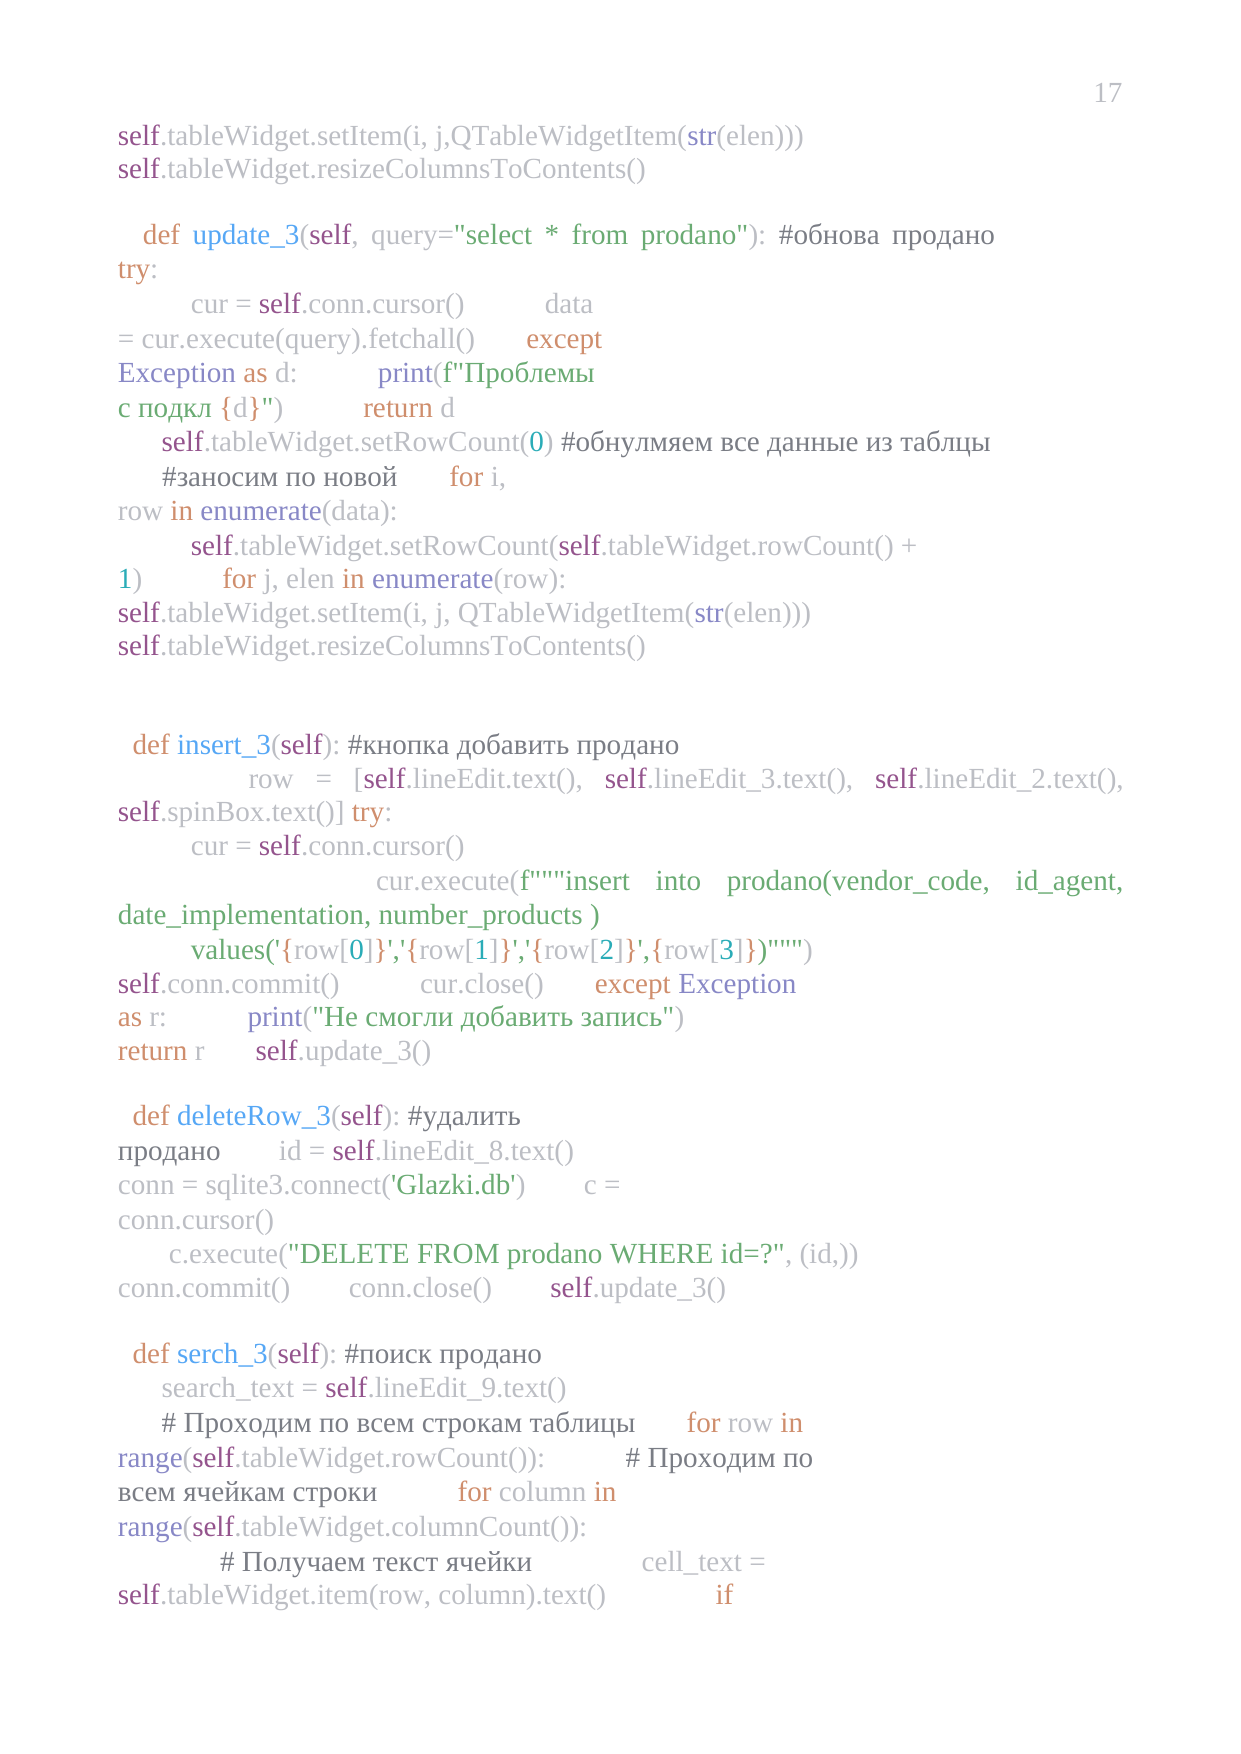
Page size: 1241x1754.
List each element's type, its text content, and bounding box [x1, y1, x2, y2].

text def serch_3(self): #поиск продано [118, 1336, 1124, 1369]
text cur = self.conn.cursor() data = cur.execute(query).fetchall() except Exception as d: print(f"Проблемы с подкл {d}") return d [118, 286, 603, 423]
text cur = self.conn.cursor() [118, 828, 1122, 862]
text search_text = self.lineEdit_9.text() [118, 1371, 1122, 1404]
text c.execute("DELETE FROM prodano WHERE id=?", (id,)) conn.commit() conn.close() self.update_3() [118, 1237, 858, 1304]
text def deleteRow_3(self): #удалить продано id = self.lineEdit_8.text() conn = sqlite3.connect('Glazki.db') c = conn.cursor() [118, 1098, 629, 1235]
text values('{row[0]}','{row[1]}','{row[2]}',{row[3]})""") self.conn.commit() cur.close() except Exception as r: print("Не смогли добавить запись") return r self.update_3() [118, 932, 813, 1066]
text def insert_3(self): #кнопка добавить продано [118, 727, 1124, 761]
text def update_3(self, query="select * from prodano"): #обнова продано try: [118, 217, 995, 285]
text #заносим по новой for i, row in enumerate(data): [118, 459, 506, 526]
text row = [self.lineEdit.text(), self.lineEdit_3.text(), self.lineEdit_2.text(), self.spinBox.text()] try: [118, 762, 1124, 828]
text self.tableWidget.setRowCount(0) #обнулмяем все данные из таблцы [118, 424, 1124, 458]
text # Проходим по всем строкам таблицы for row in range(self.tableWidget.rowCount()): # Проходим по всем ячейкам строки for column in range(self.tableWidget.columnCount()): [118, 1405, 826, 1542]
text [118, 1544, 837, 1611]
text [118, 118, 932, 185]
text cur.execute(f"""insert into prodano(vendor_code, id_agent, date_implementation, number_products ) [118, 863, 1124, 931]
